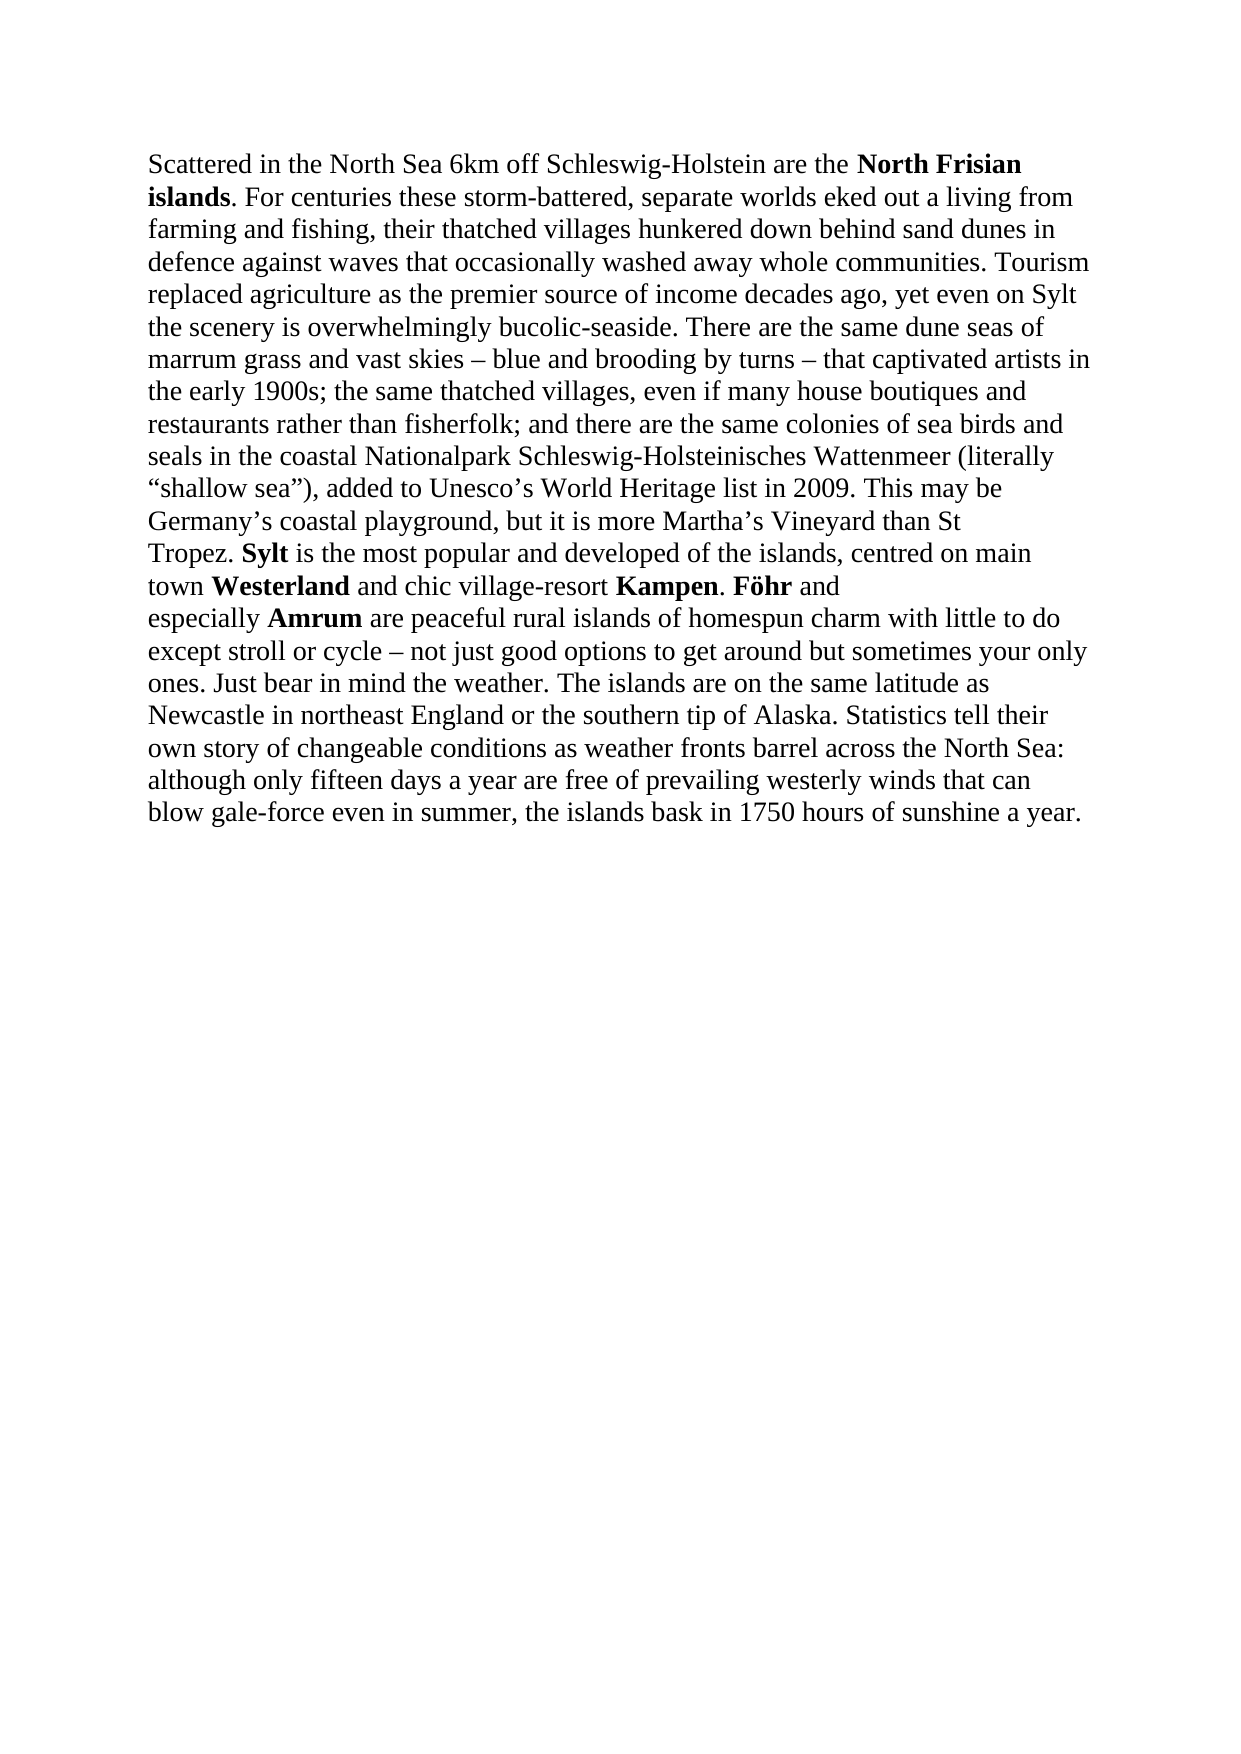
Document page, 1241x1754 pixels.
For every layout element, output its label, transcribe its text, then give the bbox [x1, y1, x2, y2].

text Scattered in the North Sea 6km off Schleswig-Holstein are the North Frisian islands. For centuries these storm-battered, separate worlds eked out a living from farming and fishing, their thatched villages hunkered down behind sand dunes in defence against waves that occasionally washed away whole communities. Tourism replaced agriculture as the premier source of income decades ago, yet even on Sylt the scenery is overwhelmingly bucolic-seaside. There are the same dune seas of marrum grass and vast skies – blue and brooding by turns – that captivated artists in the early 1900s; the same thatched villages, even if many house boutiques and restaurants rather than fisherfolk; and there are the same colonies of sea birds and seals in the coastal Nationalpark Schleswig-Holsteinisches Wattenmeer (literally “shallow sea”), added to Unesco’s World Heritage list in 2009. This may be Germany’s coastal playground, but it is more Martha’s Vineyard than St Tropez. Sylt is the most popular and developed of the islands, centred on main town Westerland and chic village-resort Kampen. Föhr and especially Amrum are peaceful rural islands of homespun charm with little to do except stroll or cycle – not just good options to get around but sometimes your only ones. Just bear in mind the weather. The islands are on the same latitude as Newcastle in northeast England or the southern tip of Alaska. Statistics tell their own story of changeable conditions as weather fronts barrel across the North Sea: although only fifteen days a year are free of prevailing westerly winds that can blow gale-force even in summer, the islands bask in 1750 hours of sunshine a year. [148, 148, 1093, 828]
